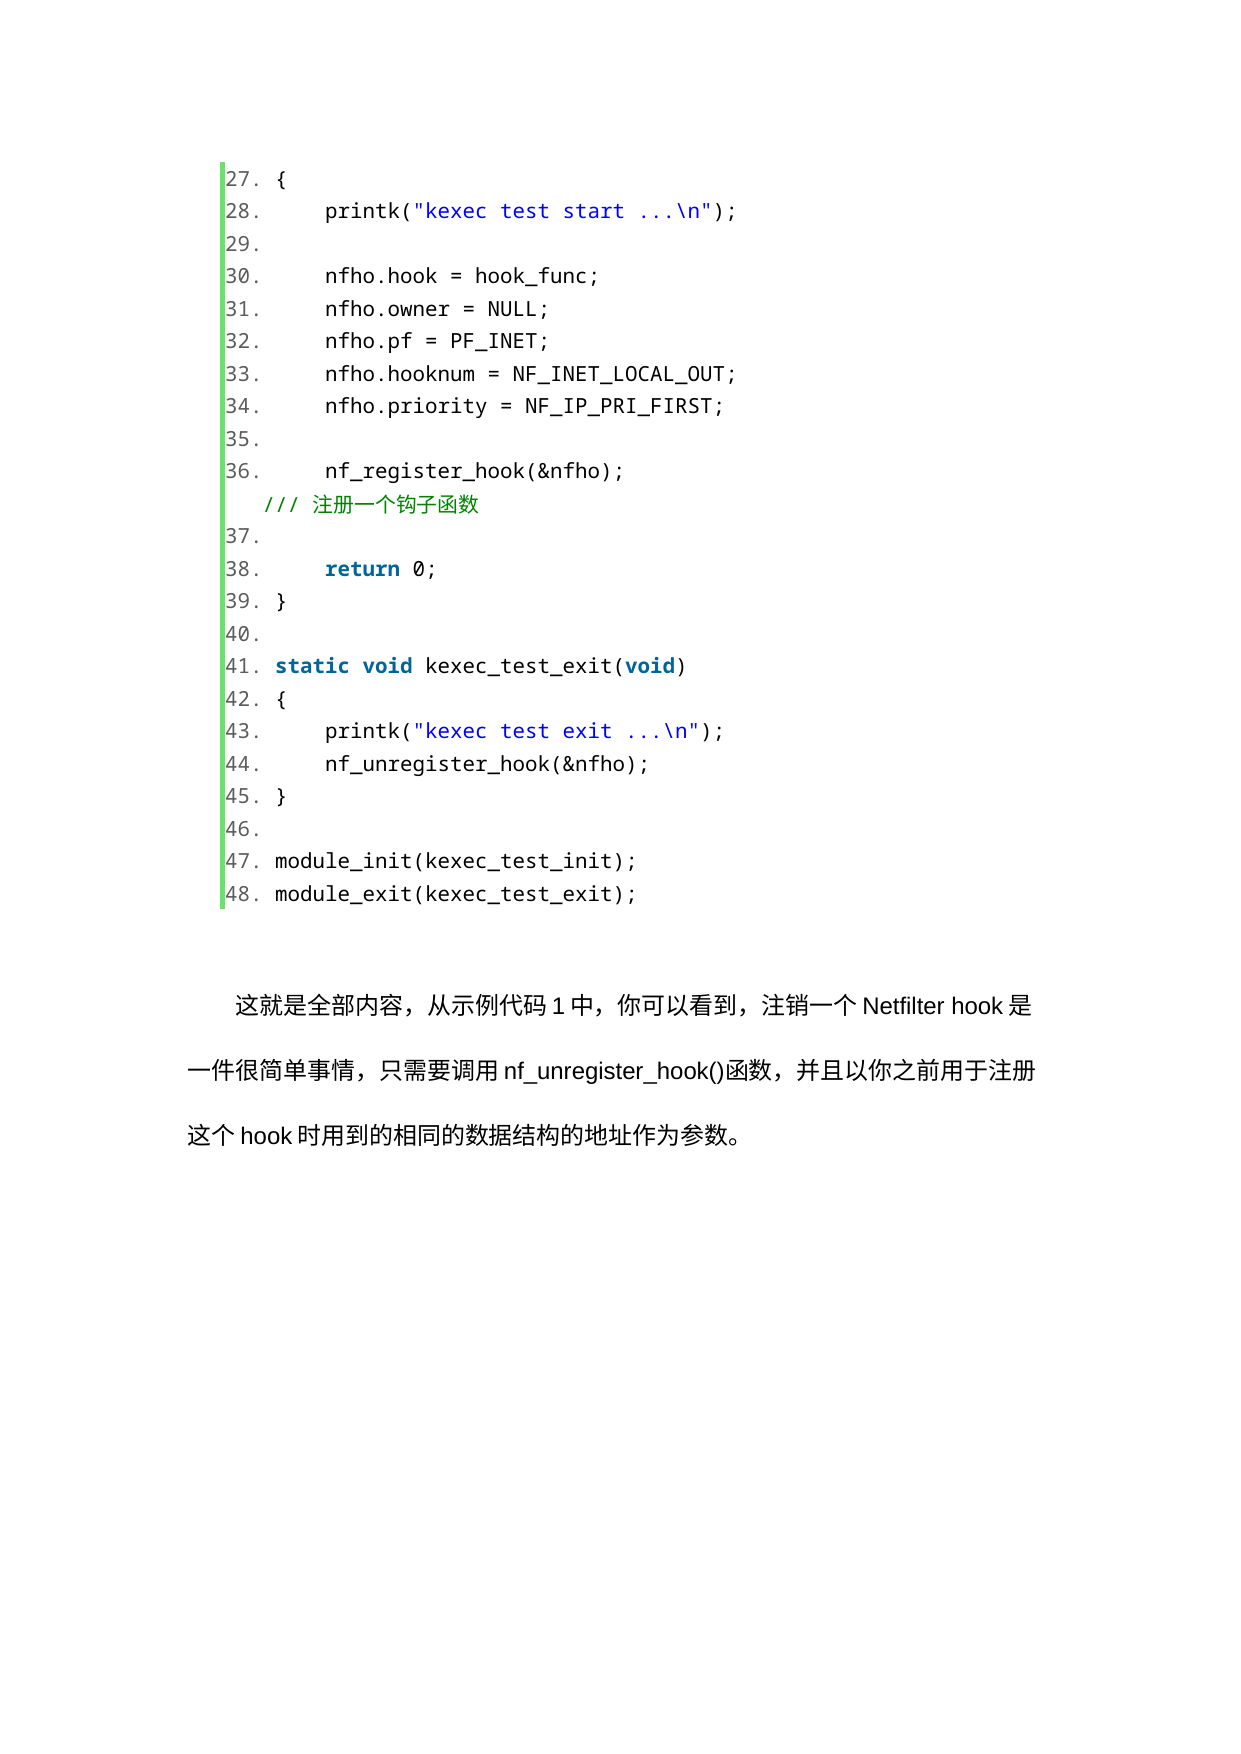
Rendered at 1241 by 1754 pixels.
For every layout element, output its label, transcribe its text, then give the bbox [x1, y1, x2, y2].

list nfho.priority = NF_IP_PRI_FIRST; [225, 389, 1053, 422]
text 这就是全部内容，从示例代码1中，你可以看到，注销一个Netfilter hook是一件很简单事情，只需要调用nf_unregister_hook()函数，并且以你之前用于注册这个hook时用到的相同的数据结构的地址作为参数。 [187, 971, 1053, 1166]
list return 0; [225, 552, 1053, 584]
list module_init(kexec_test_init); [225, 844, 1053, 877]
list } [225, 779, 1053, 812]
list nfho.owner = NULL; [225, 292, 1053, 324]
list printk("kexec test start ...\n"); [225, 194, 1053, 227]
list static void kexec_test_exit(void) [225, 649, 1053, 682]
list } [225, 584, 1053, 617]
list { [225, 682, 1053, 714]
list nfho.pf = PF_INET; [225, 324, 1053, 357]
list printk("kexec test exit ...\n"); [225, 714, 1053, 747]
list { [225, 162, 1053, 194]
list nf_unregister_hook(&nfho); [225, 747, 1053, 779]
list nfho.hooknum = NF_INET_LOCAL_OUT; [225, 357, 1053, 389]
list nfho.hook = hook_func; [225, 259, 1053, 292]
list module_exit(kexec_test_exit); [225, 877, 1053, 909]
list nf_register_hook(&nfho); /// 注册一个钩子函数 [225, 454, 1053, 519]
